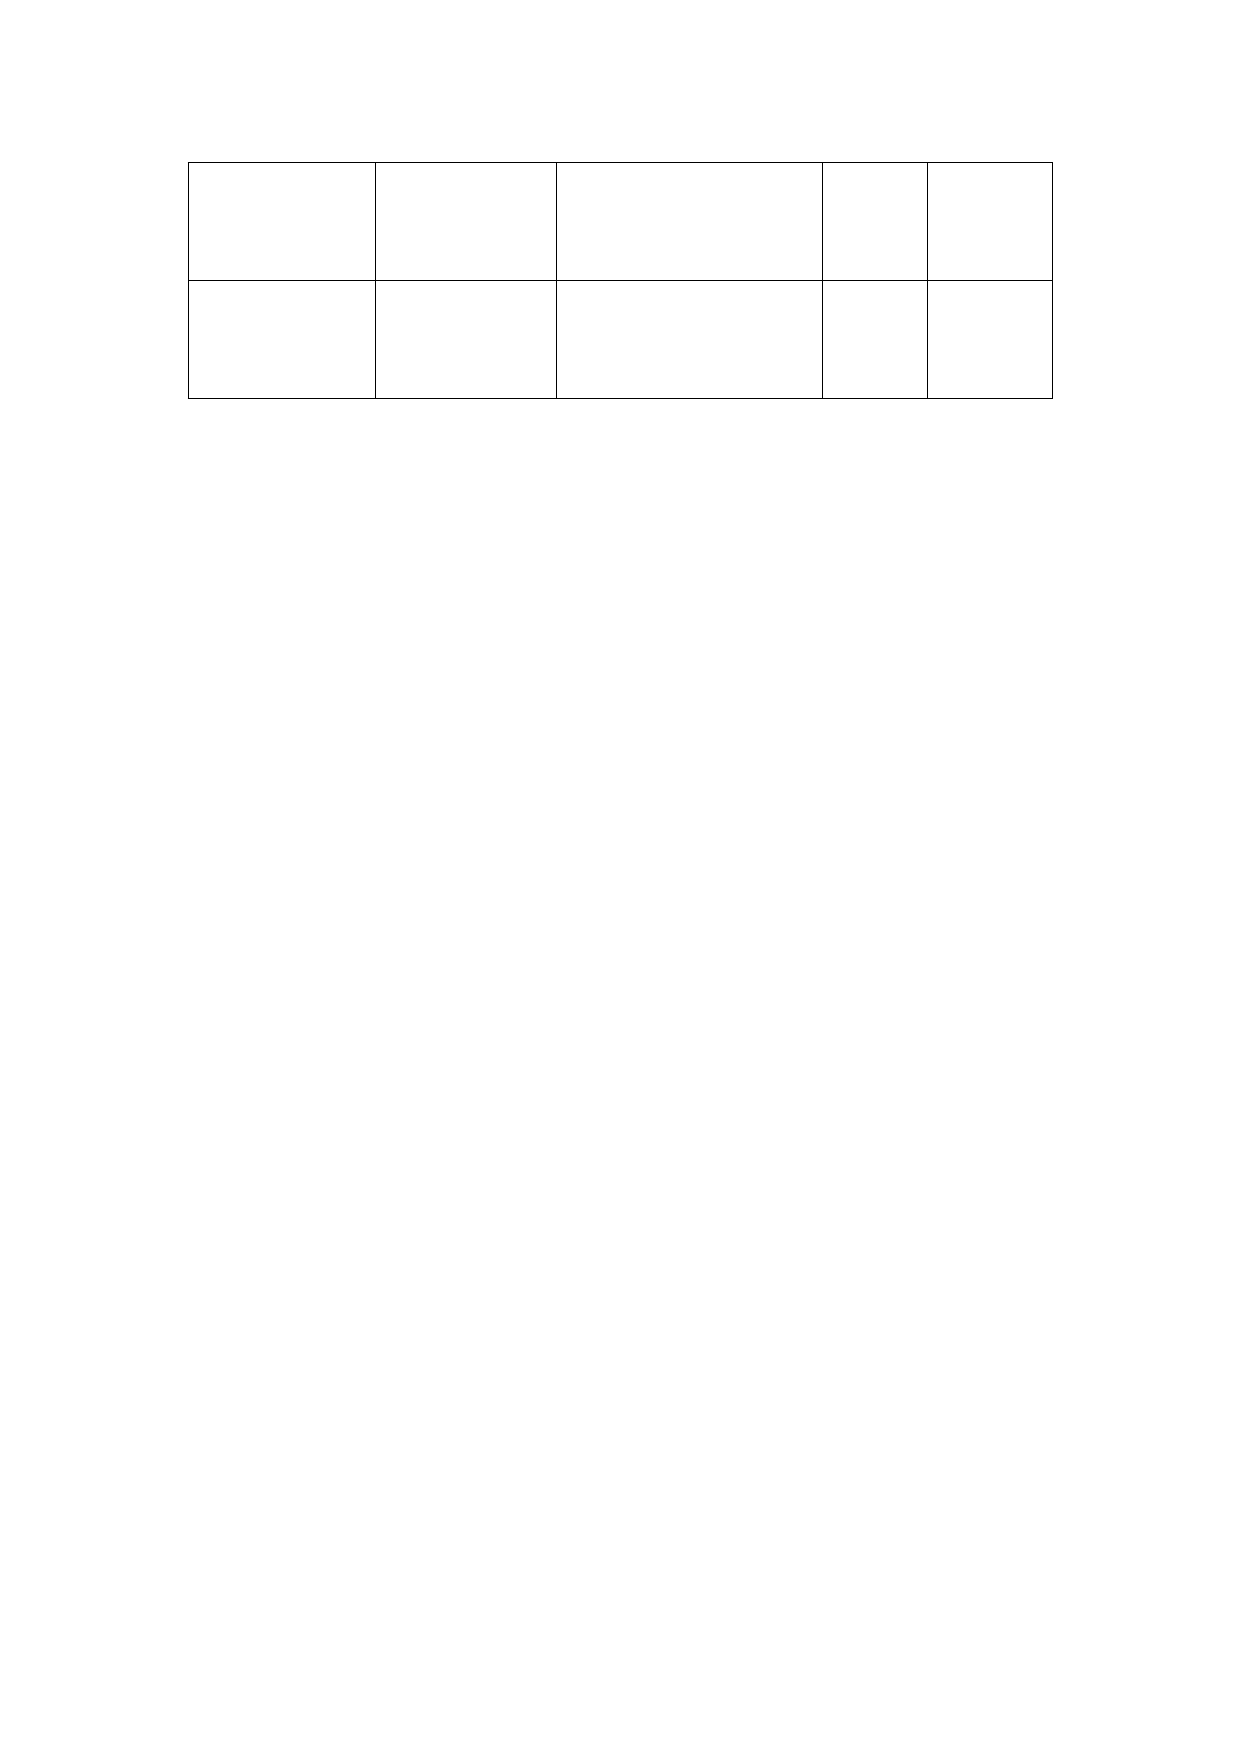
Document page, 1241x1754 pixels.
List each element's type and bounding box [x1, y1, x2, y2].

table_cell [376, 163, 556, 280]
table_cell [189, 281, 375, 398]
table_cell [823, 163, 927, 280]
table_cell [928, 163, 1052, 280]
table_cell [376, 281, 556, 398]
table_cell [928, 281, 1052, 398]
table_cell [557, 163, 822, 280]
table_cell [823, 281, 927, 398]
table_cell [189, 163, 375, 280]
table_cell [557, 281, 822, 398]
